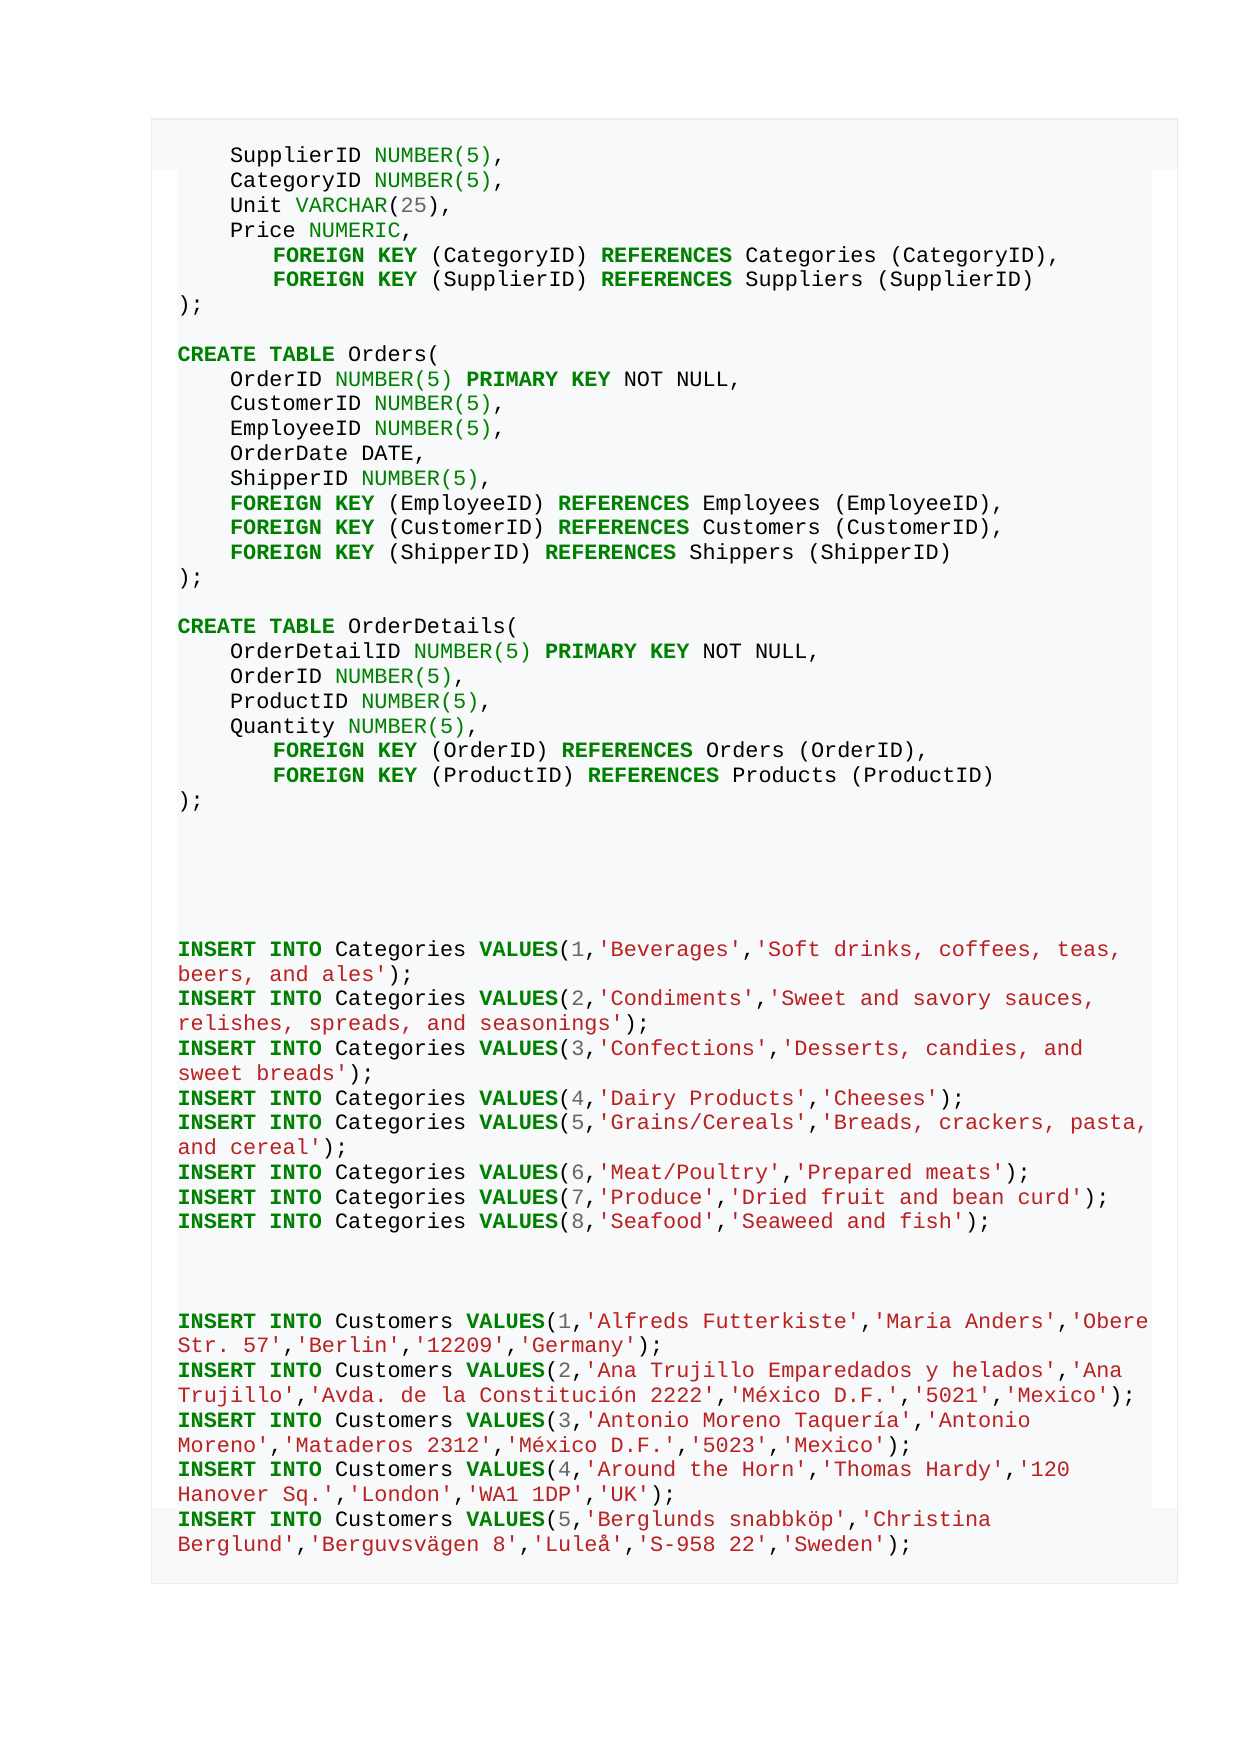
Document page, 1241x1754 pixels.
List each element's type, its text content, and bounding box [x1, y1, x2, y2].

text INSERT INTO Categories VALUES(5,'Grains/Cereals','Breads, crackers, pasta, and cereal'); [177, 1112, 1152, 1161]
text INSERT INTO Categories VALUES(3,'Confections','Desserts, candies, and sweet breads'); [177, 1037, 1152, 1087]
text INSERT INTO Categories VALUES(2,'Condiments','Sweet and savory sauces, relishes, spreads, and seasonings'); [177, 988, 1152, 1037]
text CategoryID NUMBER(5), [177, 169, 1152, 194]
text INSERT INTO Customers VALUES(1,'Alfreds Futterkiste','Maria Anders','Obere Str. 57','Berlin','12209','Germany'); [177, 1310, 1152, 1359]
text FOREIGN KEY (CustomerID) REFERENCES Customers (CustomerID), [177, 517, 1152, 541]
text ); [177, 566, 1152, 591]
text ); [177, 789, 1152, 814]
text FOREIGN KEY (OrderID) REFERENCES Orders (OrderID), [177, 740, 1152, 764]
text CREATE TABLE OrderDetails( [177, 616, 1152, 641]
text INSERT INTO Categories VALUES(7,'Produce','Dried fruit and bean curd'); [177, 1186, 1152, 1211]
text CREATE TABLE Orders( [177, 343, 1152, 368]
text INSERT INTO Customers VALUES(4,'Around the Horn','Thomas Hardy','120 Hanover Sq.','London','WA1 1DP','UK'); [177, 1459, 1152, 1482]
text CustomerID NUMBER(5), [177, 393, 1152, 417]
text FOREIGN KEY (SupplierID) REFERENCES Suppliers (SupplierID) [177, 269, 1152, 293]
text INSERT INTO Categories VALUES(8,'Seafood','Seaweed and fish'); [177, 1211, 1152, 1236]
text OrderDate DATE, [177, 442, 1152, 467]
text ); [177, 293, 1152, 318]
text OrderID NUMBER(5) PRIMARY KEY NOT NULL, [177, 368, 1152, 393]
text INSERT INTO Customers VALUES(3,'Antonio Moreno Taquería','Antonio Moreno','Mataderos 2312','México D.F.','5023','Mexico'); [177, 1409, 1152, 1459]
text OrderID NUMBER(5), [177, 665, 1152, 690]
text FOREIGN KEY (ProductID) REFERENCES Products (ProductID) [177, 764, 1152, 789]
text FOREIGN KEY (ShipperID) REFERENCES Shippers (ShipperID) [177, 541, 1152, 566]
text Quantity NUMBER(5), [177, 715, 1152, 740]
text Price NUMERIC, [177, 219, 1152, 244]
text INSERT INTO Categories VALUES(1,'Beverages','Soft drinks, coffees, teas, beers, and ales'); [177, 938, 1152, 988]
text FOREIGN KEY (EmployeeID) REFERENCES Employees (EmployeeID), [177, 492, 1152, 517]
text INSERT INTO Categories VALUES(6,'Meat/Poultry','Prepared meats'); [177, 1161, 1152, 1186]
text INSERT INTO Customers VALUES(2,'Ana Trujillo Emparedados y helados','Ana Trujillo','Avda. de la Constitución 2222','México D.F.','5021','Mexico'); [177, 1359, 1152, 1409]
text ShipperID NUMBER(5), [177, 467, 1152, 492]
text INSERT INTO Categories VALUES(4,'Dairy Products','Cheeses'); [177, 1087, 1152, 1112]
text OrderDetailID NUMBER(5) PRIMARY KEY NOT NULL, [177, 641, 1152, 665]
text SupplierID NUMBER(5), [152, 120, 1177, 169]
text ProductID NUMBER(5), [177, 690, 1152, 715]
text Unit VARCHAR(25), [177, 194, 1152, 219]
text FOREIGN KEY (CategoryID) REFERENCES Categories (CategoryID), [177, 244, 1152, 269]
text EmployeeID NUMBER(5), [177, 417, 1152, 442]
text INSERT INTO Customers VALUES(5,'Berglunds snabbköp','Christina Berglund','Berguvsvägen 8','Luleå','S-958 22','Sweden'); [152, 1482, 1177, 1583]
